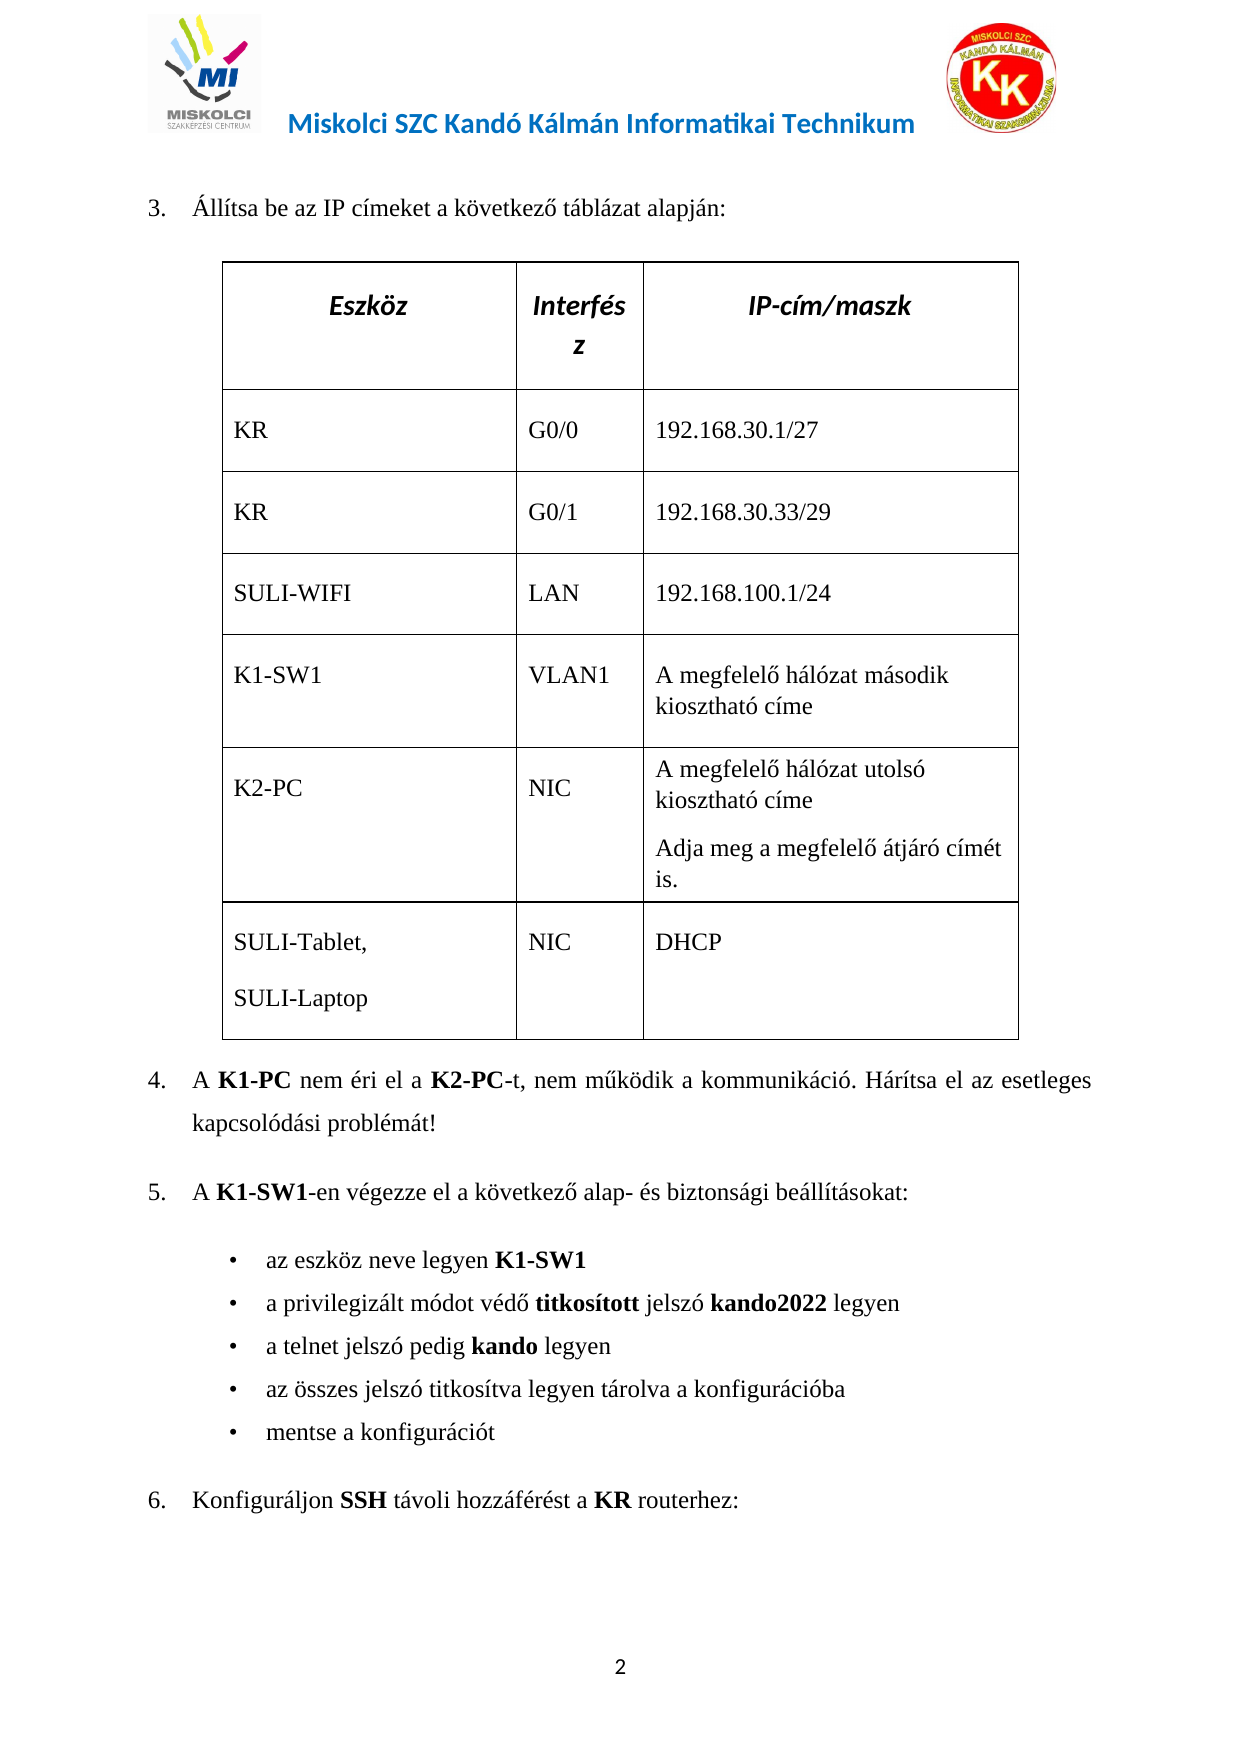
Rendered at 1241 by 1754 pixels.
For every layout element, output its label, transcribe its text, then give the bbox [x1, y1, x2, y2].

table_cell 192.168.30.33/29 [644, 472, 1018, 552]
table_cell A megfelelő hálózat második kiosztható címe [644, 635, 1018, 747]
table_header IP-cím/maszk [644, 263, 1018, 389]
list Állítsa be az IP címeket a következő táblázat alapján: [148, 193, 1093, 222]
table_cell 192.168.30.1/27 [644, 390, 1018, 471]
table_cell SULI-Tablet, SULI-Laptop [223, 903, 516, 1039]
list az összes jelszó titkosítva legyen tárolva a konfigurációba [228, 1374, 1093, 1403]
table_cell VLAN1 [517, 635, 643, 747]
table_header Eszköz [223, 263, 516, 389]
table_cell KR [223, 390, 516, 471]
table_cell G0/1 [517, 472, 643, 552]
table_header Interfész [517, 263, 643, 389]
table_cell G0/0 [517, 390, 643, 471]
list A K1-PC nem éri el a K2-PC-t, nem működik a kommunikáció. Hárítsa el az esetleges kapcsolódási problémát! [148, 1065, 1093, 1137]
table_cell 192.168.100.1/24 [644, 554, 1018, 634]
list a telnet jelszó pedig kando legyen [228, 1331, 1093, 1360]
list a privilegizált módot védő titkosított jelszó kando2022 legyen [228, 1288, 1093, 1317]
table_cell DHCP [644, 903, 1018, 1039]
list A K1-SW1-en végezze el a következő alap- és biztonsági beállításokat: [148, 1177, 1093, 1205]
table_cell KR [223, 472, 516, 552]
table_cell LAN [517, 554, 643, 634]
table_cell K1-SW1 [223, 635, 516, 747]
list Konfiguráljon SSH távoli hozzáférést a KR routerhez: [148, 1485, 1093, 1514]
table_cell K2-PC [223, 748, 516, 901]
picture [147, 14, 262, 133]
table_cell A megfelelő hálózat utolsó kiosztható címe Adja meg a megfelelő átjáró címét is. [644, 748, 1018, 901]
table_cell NIC [517, 748, 643, 901]
picture [946, 23, 1057, 133]
table_cell SULI-WIFI [223, 554, 516, 634]
list az eszköz neve legyen K1-SW1 [228, 1245, 1093, 1273]
list mentse a konfigurációt [228, 1417, 1093, 1446]
table_cell NIC [517, 903, 643, 1039]
